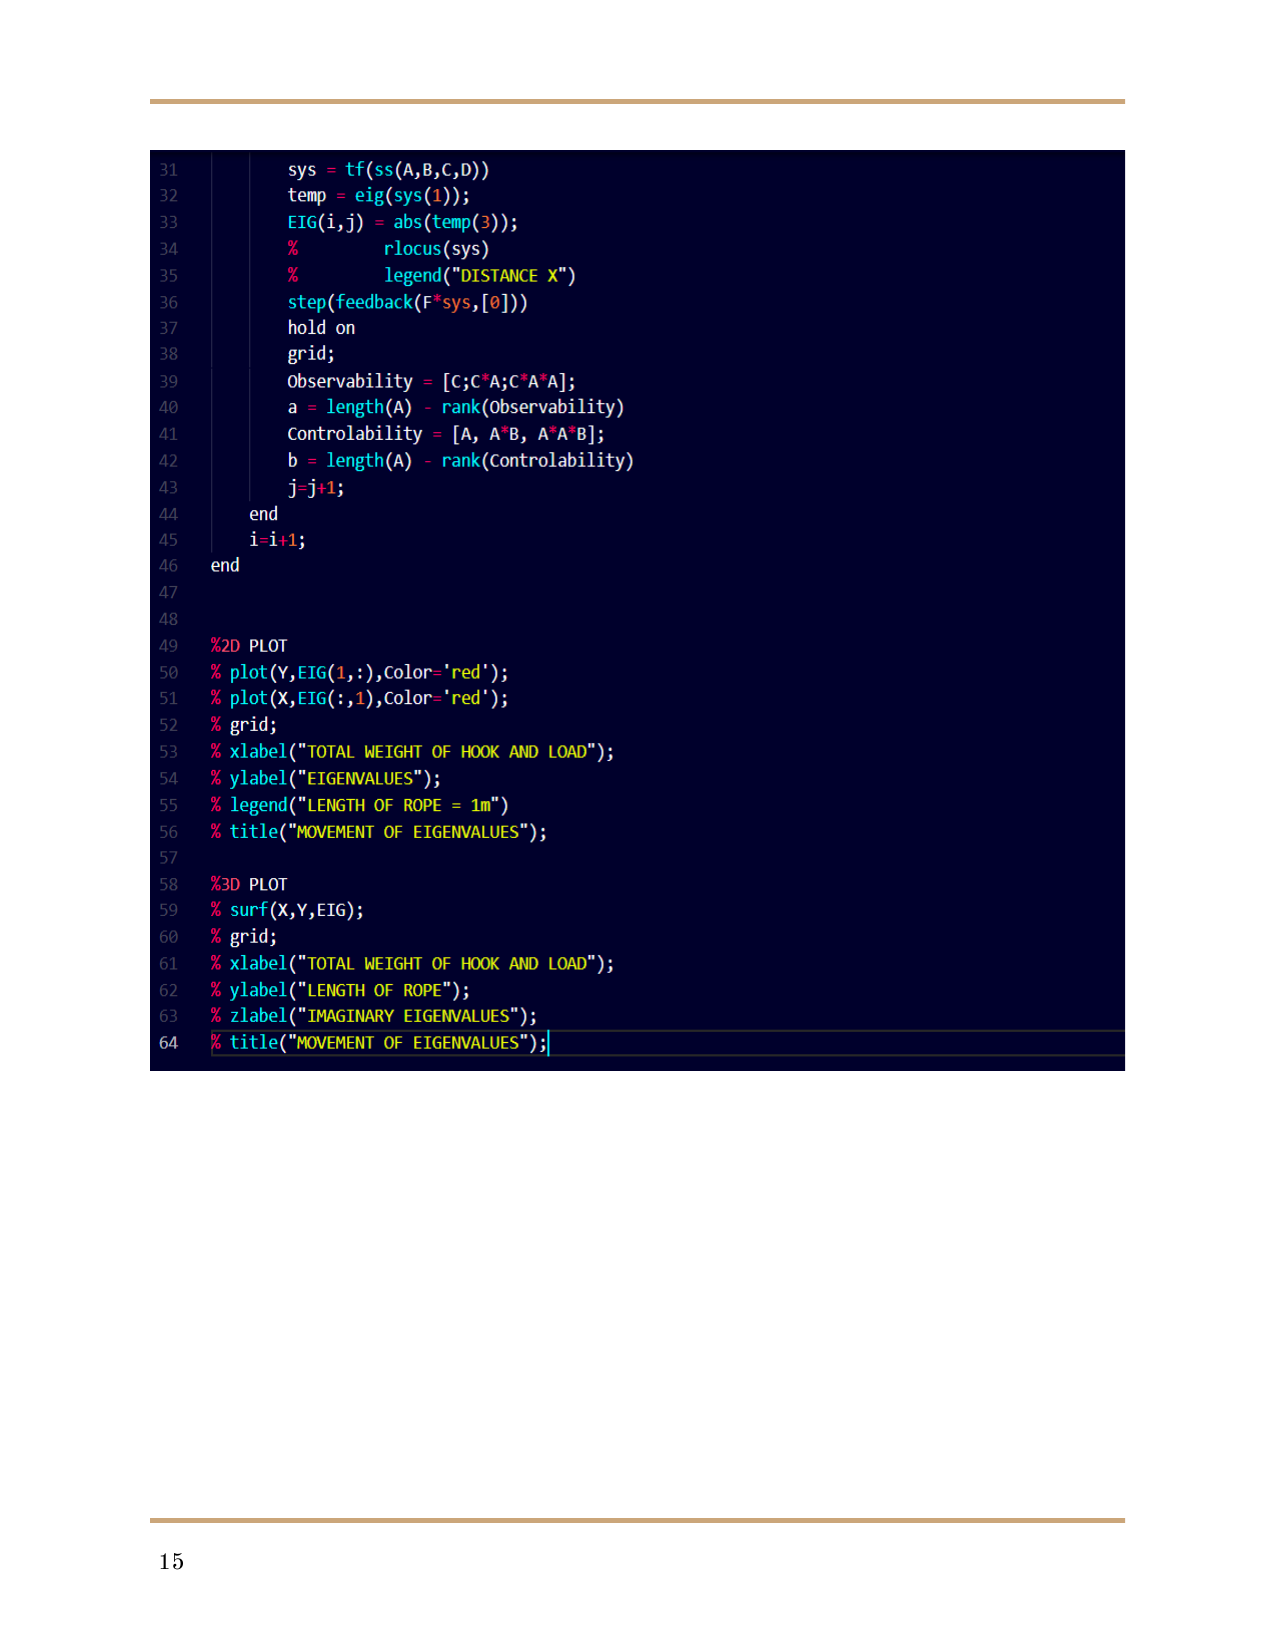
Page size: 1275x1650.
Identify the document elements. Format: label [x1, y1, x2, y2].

picture [150, 150, 1125, 1071]
picture [150, 1518, 1125, 1523]
picture [150, 99, 1125, 104]
